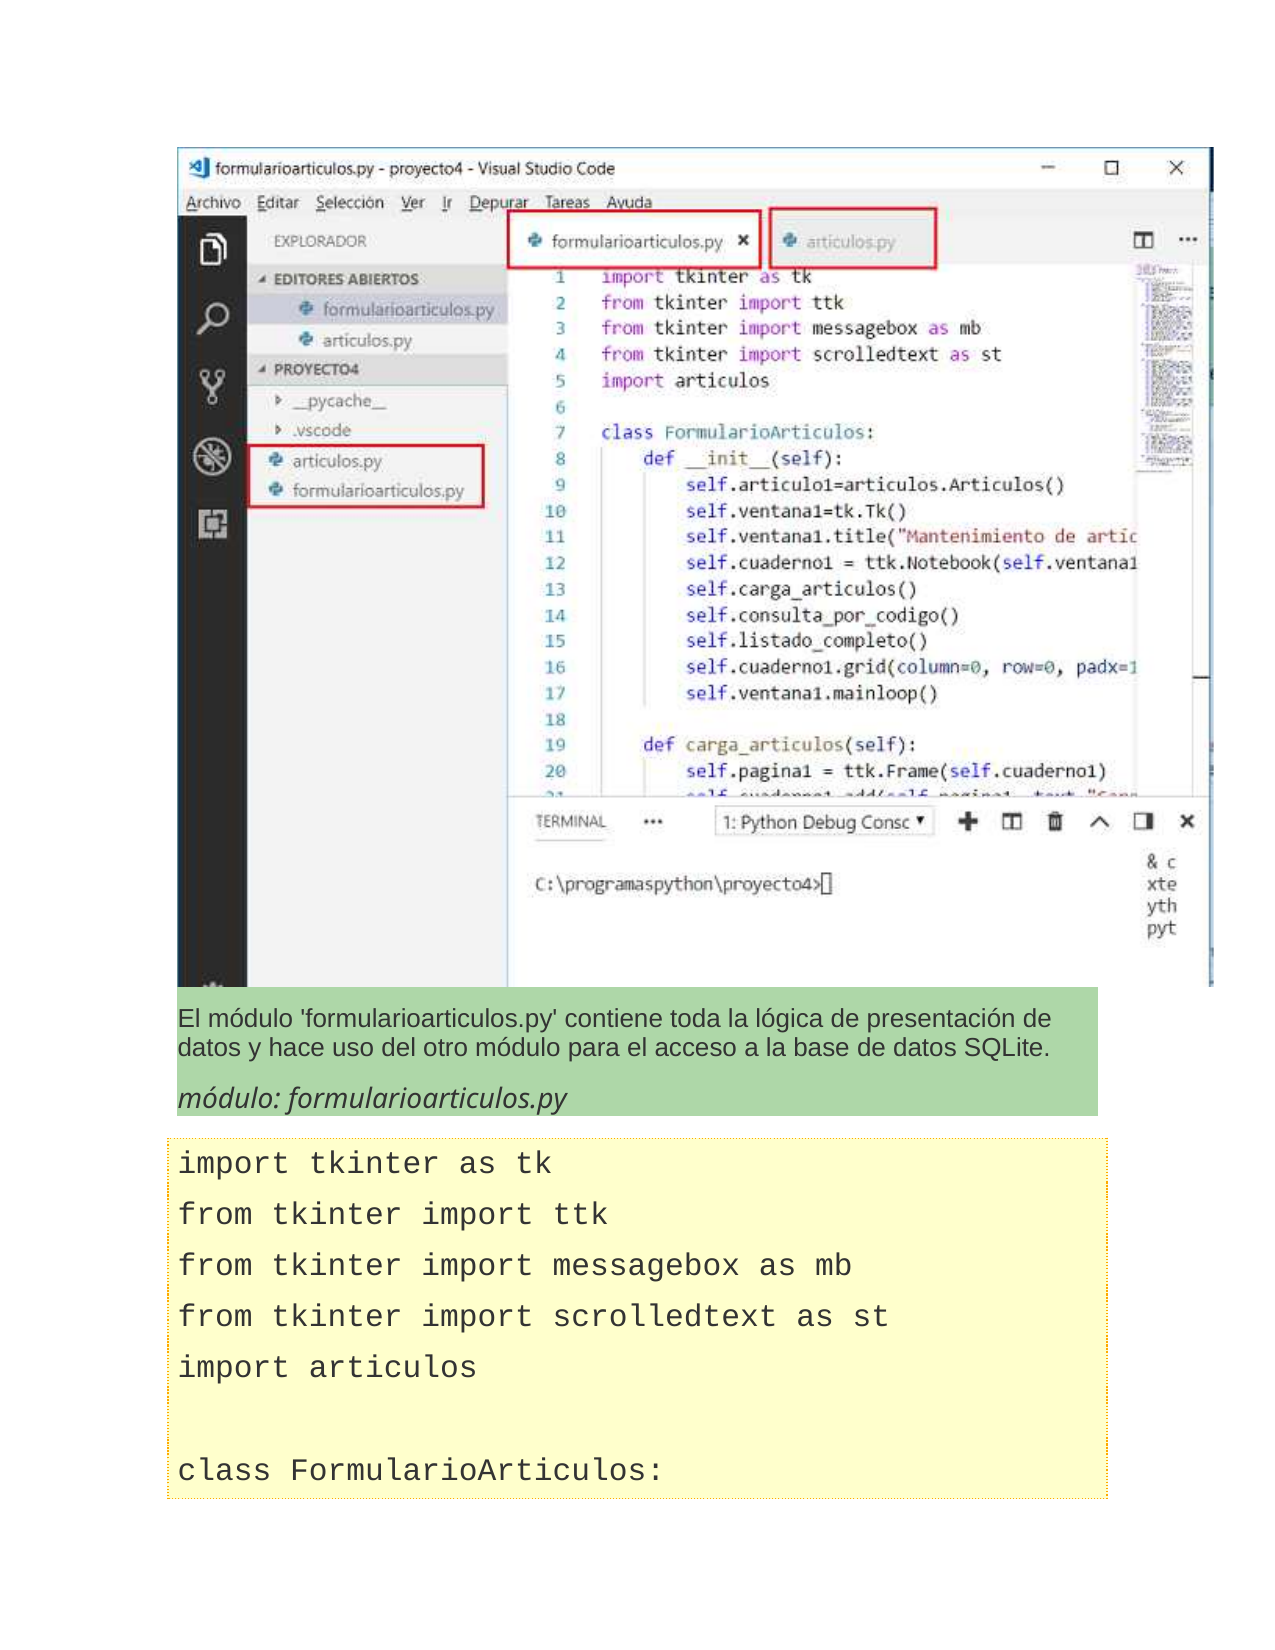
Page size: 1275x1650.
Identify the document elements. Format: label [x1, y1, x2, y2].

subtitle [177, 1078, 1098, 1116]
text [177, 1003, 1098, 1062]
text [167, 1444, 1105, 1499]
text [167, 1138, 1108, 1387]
picture [177, 147, 1214, 987]
